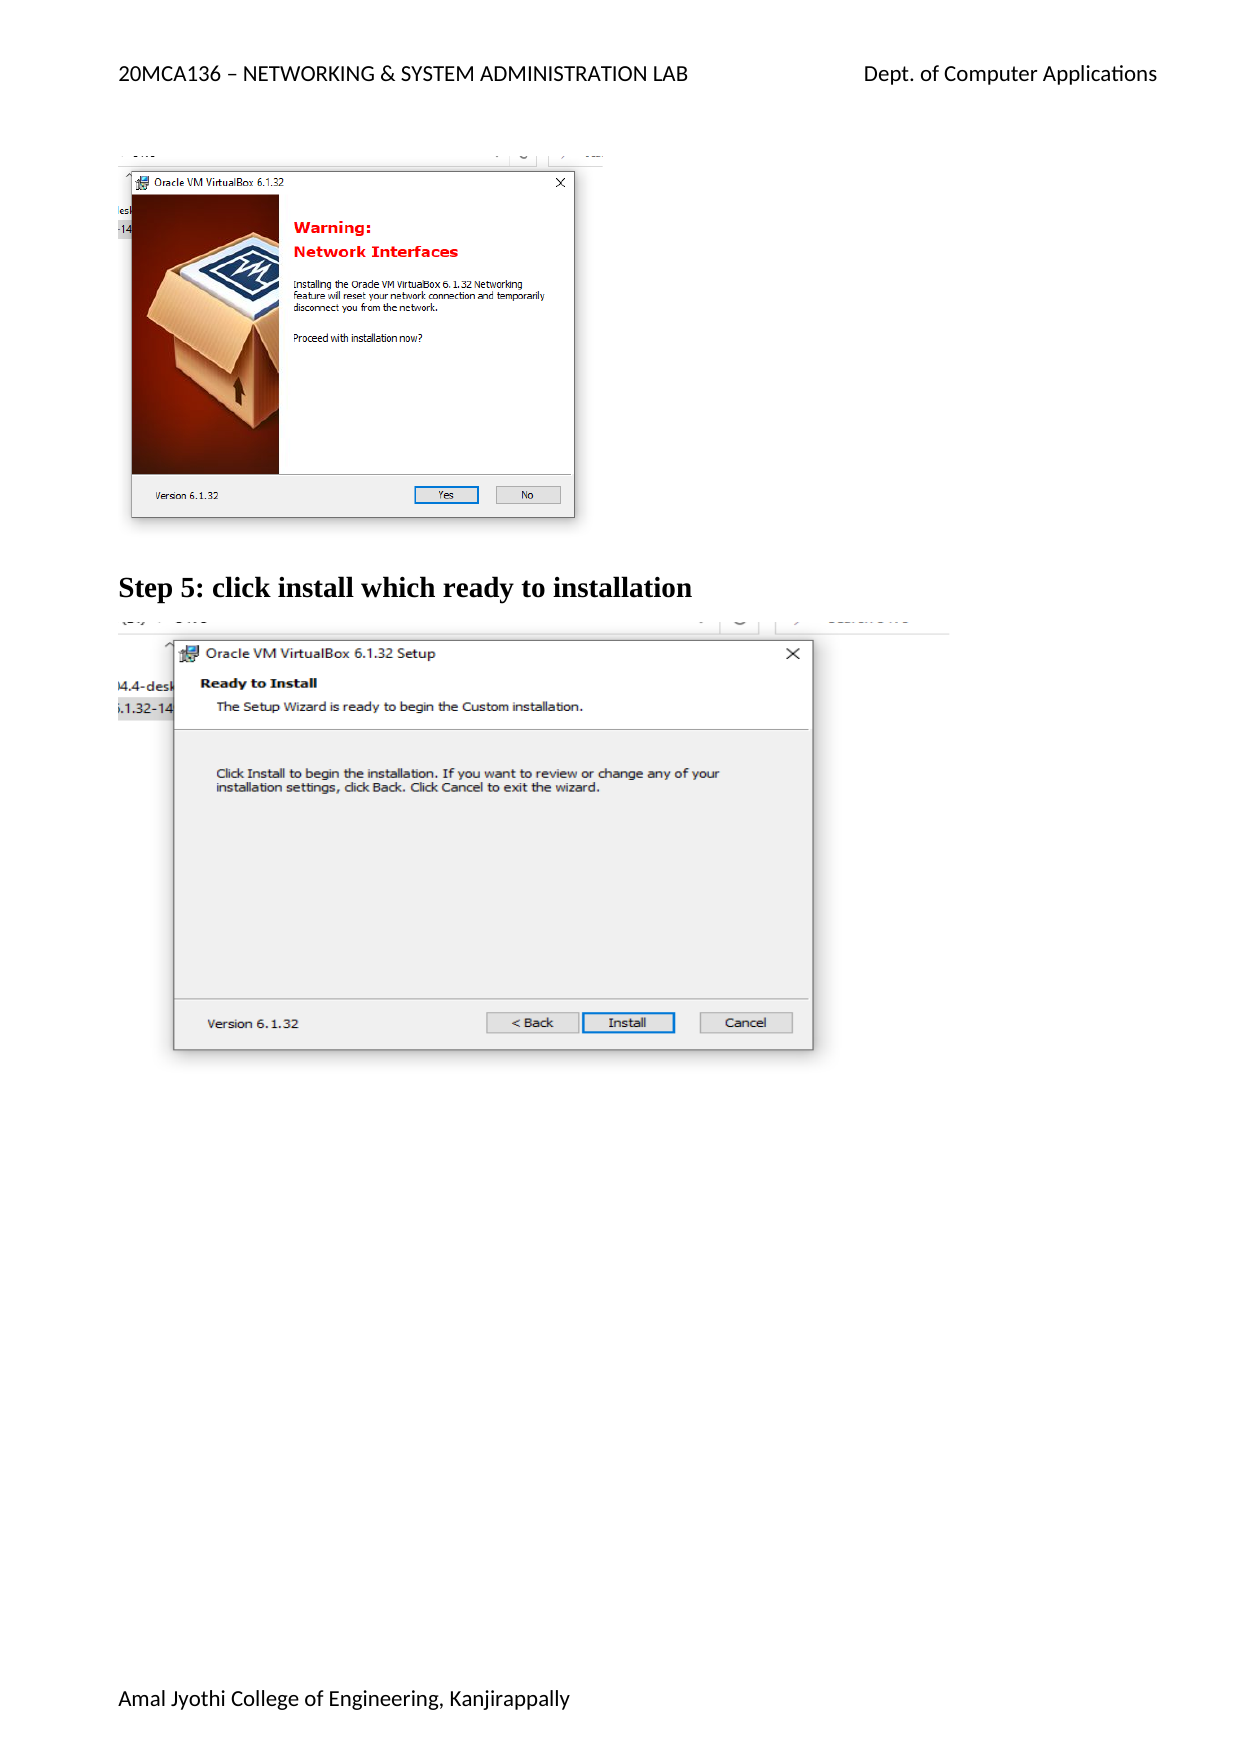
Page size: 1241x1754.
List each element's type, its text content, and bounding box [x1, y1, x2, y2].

picture [118, 156, 603, 552]
text Step 5: click install which ready to installation [118, 570, 1167, 604]
picture [118, 622, 950, 1102]
